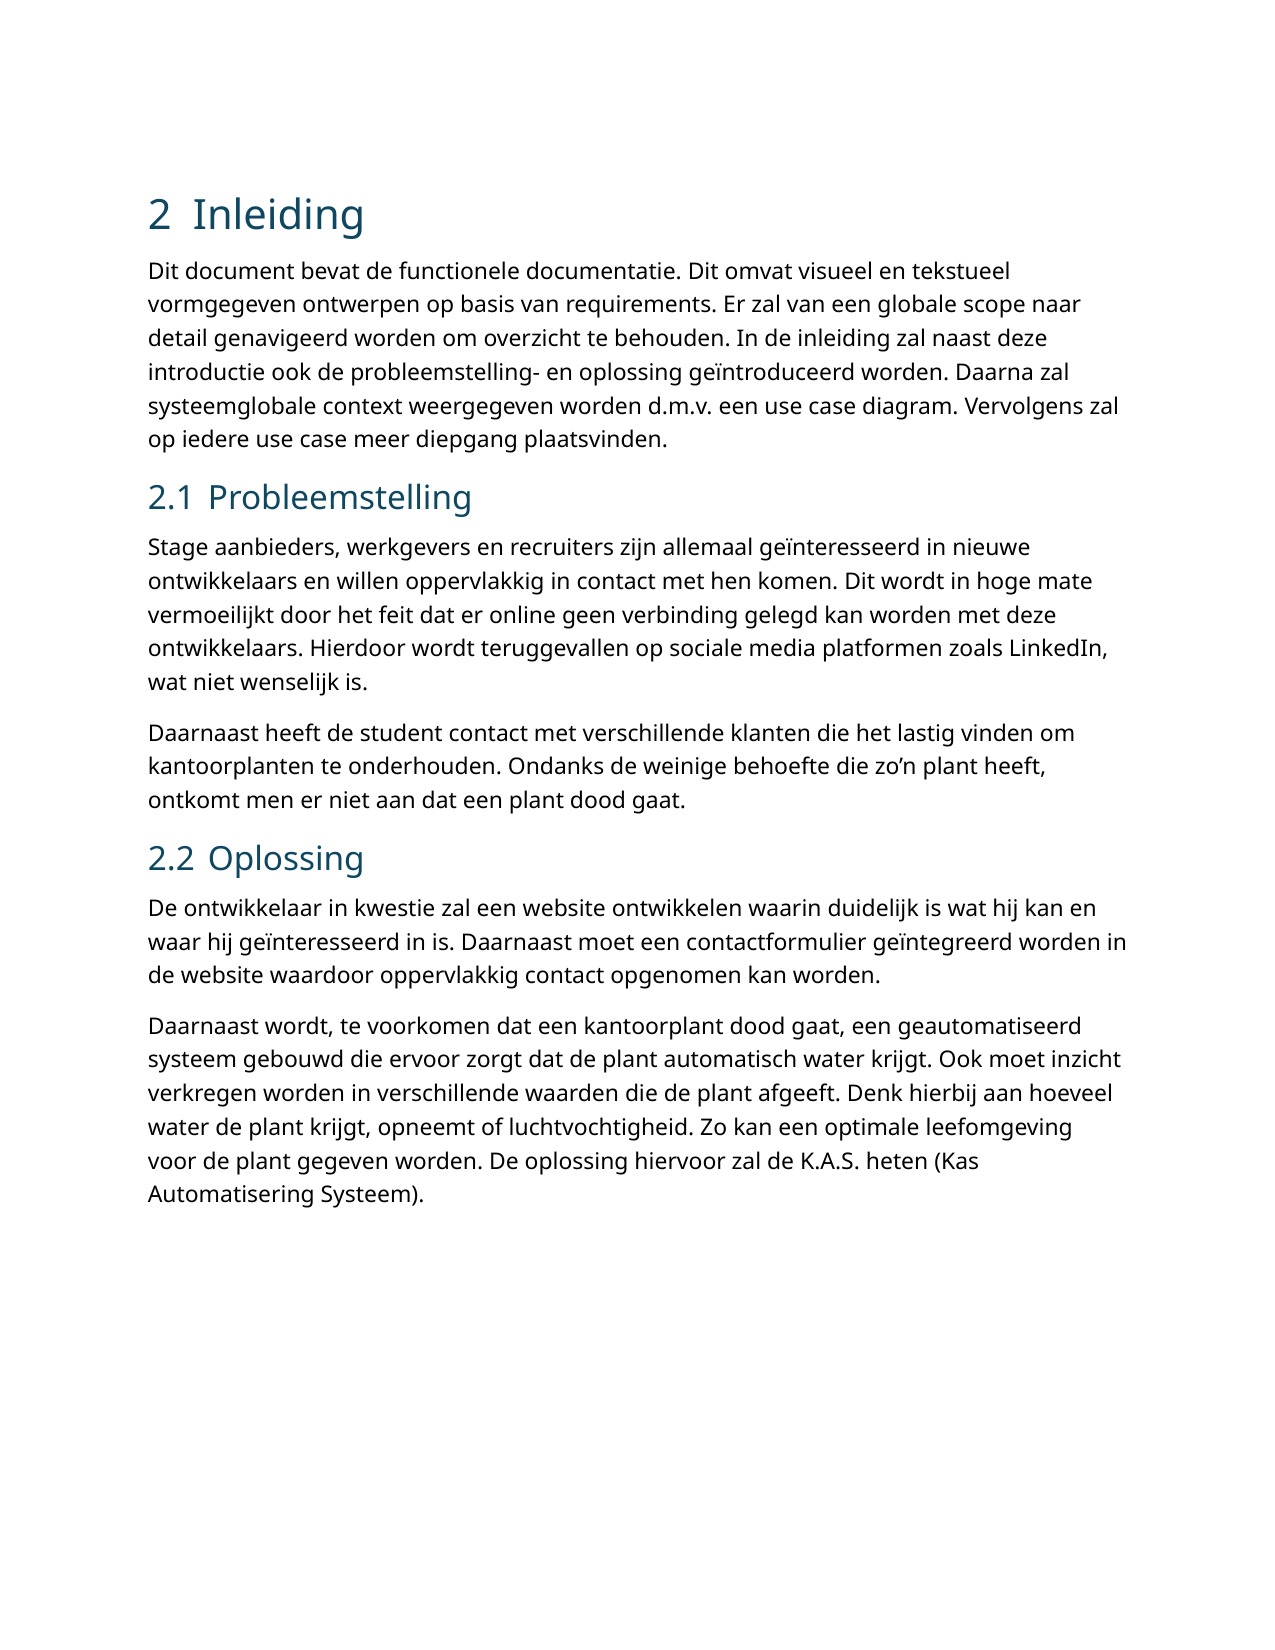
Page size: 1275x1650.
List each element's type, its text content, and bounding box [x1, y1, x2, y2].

text Dit document bevat de functionele documentatie. Dit omvat visueel en tekstueel vormgegeven ontwerpen op basis van requirements. Er zal van een globale scope naar detail genavigeerd worden om overzicht te behouden. In de inleiding zal naast deze introductie ook de probleemstelling- en oplossing geïntroduceerd worden. Daarna zal systeemglobale context weergegeven worden d.m.v. een use case diagram. Vervolgens zal op iedere use case meer diepgang plaatsvinden. [148, 255, 1127, 455]
subtitle Probleemstelling [148, 474, 1127, 519]
text Daarnaast heeft de student contact met verschillende klanten die het lastig vinden om kantoorplanten te onderhouden. Ondanks de weinige behoefte die zo’n plant heeft, ontkomt men er niet aan dat een plant dood gaat. [148, 717, 1127, 815]
subtitle Inleiding [148, 185, 1127, 242]
subtitle Oplossing [148, 834, 1127, 880]
text De ontwikkelaar in kwestie zal een website ontwikkelen waarin duidelijk is wat hij kan en waar hij geïnteresseerd in is. Daarnaast moet een contactformulier geïntegreerd worden in de website waardoor oppervlakkig contact opgenomen kan worden. [148, 892, 1127, 991]
text Daarnaast wordt, te voorkomen dat een kantoorplant dood gaat, een geautomatiseerd systeem gebouwd die ervoor zorgt dat de plant automatisch water krijgt. Ook moet inzicht verkregen worden in verschillende waarden die de plant afgeeft. Denk hierbij aan hoeveel water de plant krijgt, opneemt of luchtvochtigheid. Zo kan een optimale leefomgeving voor de plant gegeven worden. De oplossing hiervoor zal de K.A.S. heten (Kas Automatisering Systeem). [148, 1010, 1127, 1210]
text Stage aanbieders, werkgevers en recruiters zijn allemaal geïnteresseerd in nieuwe ontwikkelaars en willen oppervlakkig in contact met hen komen. Dit wordt in hoge mate vermoeilijkt door het feit dat er online geen verbinding gelegd kan worden met deze ontwikkelaars. Hierdoor wordt teruggevallen op sociale media platformen zoals LinkedIn, wat niet wenselijk is. [148, 531, 1127, 697]
